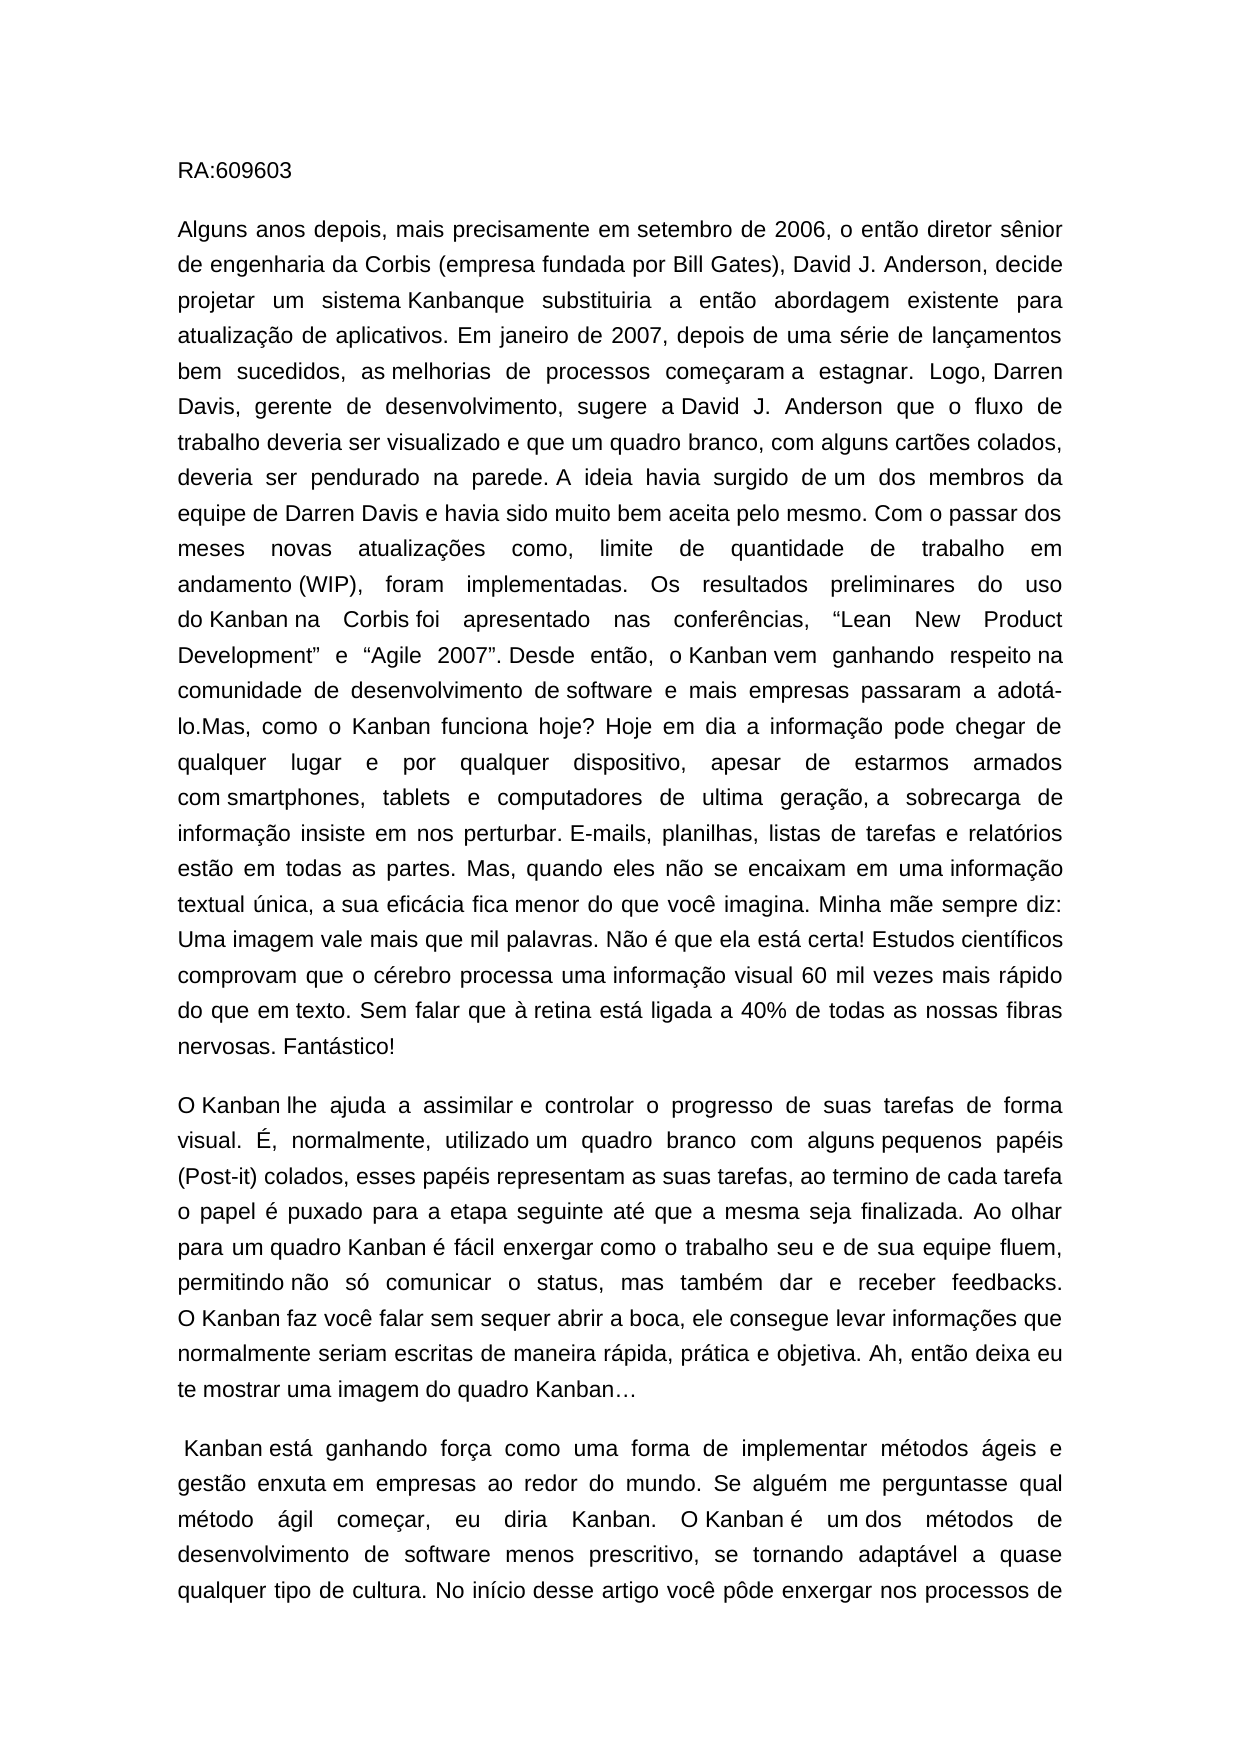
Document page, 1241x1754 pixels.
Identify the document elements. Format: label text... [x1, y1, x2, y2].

text RA:609603 [177, 148, 1063, 183]
text O Kanban lhe ajuda a assimilar e controlar o progresso de suas tarefas de forma visual. É, normalmente, utilizado um quadro branco com alguns pequenos papéis (Post-it) colados, esses papéis representam as suas tarefas, ao termino de cada tarefa o papel é puxado para a etapa seguinte até que a mesma seja finalizada. Ao olhar para um quadro Kanban é fácil enxergar como o trabalho seu e de sua equipe fluem, permitindo não só comunicar o status, mas também dar e receber feedbacks. O Kanban faz você falar sem sequer abrir a boca, ele consegue levar informações que normalmente seriam escritas de maneira rápida, prática e objetiva. Ah, então deixa eu te mostrar uma imagem do quadro Kanban… [177, 1082, 1063, 1402]
text Alguns anos depois, mais precisamente em setembro de 2006, o então diretor sênior de engenharia da Corbis (empresa fundada por Bill Gates), David J. Anderson, decide projetar um sistema Kanbanque substituiria a então abordagem existente para atualização de aplicativos. Em janeiro de 2007, depois de uma série de lançamentos bem sucedidos, as melhorias de processos começaram a estagnar. Logo, Darren Davis, gerente de desenvolvimento, sugere a David J. Anderson que o fluxo de trabalho deveria ser visualizado e que um quadro branco, com alguns cartões colados, deveria ser pendurado na parede. A ideia havia surgido de um dos membros da equipe de Darren Davis e havia sido muito bem aceita pelo mesmo. Com o passar dos meses novas atualizações como, limite de quantidade de trabalho em andamento (WIP), foram implementadas. Os resultados preliminares do uso do Kanban na Corbis foi apresentado nas conferências, “Lean New Product Development” e “Agile 2007”. Desde então, o Kanban vem ganhando respeito na comunidade de desenvolvimento de software e mais empresas passaram a adotá-lo.Mas, como o Kanban funciona hoje? Hoje em dia a informação pode chegar de qualquer lugar e por qualquer dispositivo, apesar de estarmos armados com smartphones, tablets e computadores de ultima geração, a sobrecarga de informação insiste em nos perturbar. E-mails, planilhas, listas de tarefas e relatórios estão em todas as partes. Mas, quando eles não se encaixam em uma informação textual única, a sua eficácia fica menor do que você imagina. Minha mãe sempre diz: Uma imagem vale mais que mil palavras. Não é que ela está certa! Estudos científicos comprovam que o cérebro processa uma informação visual 60 mil vezes mais rápido do que em texto. Sem falar que à retina está ligada a 40% de todas as nossas fibras nervosas. Fantástico! [177, 207, 1063, 1059]
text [177, 1426, 1063, 1603]
